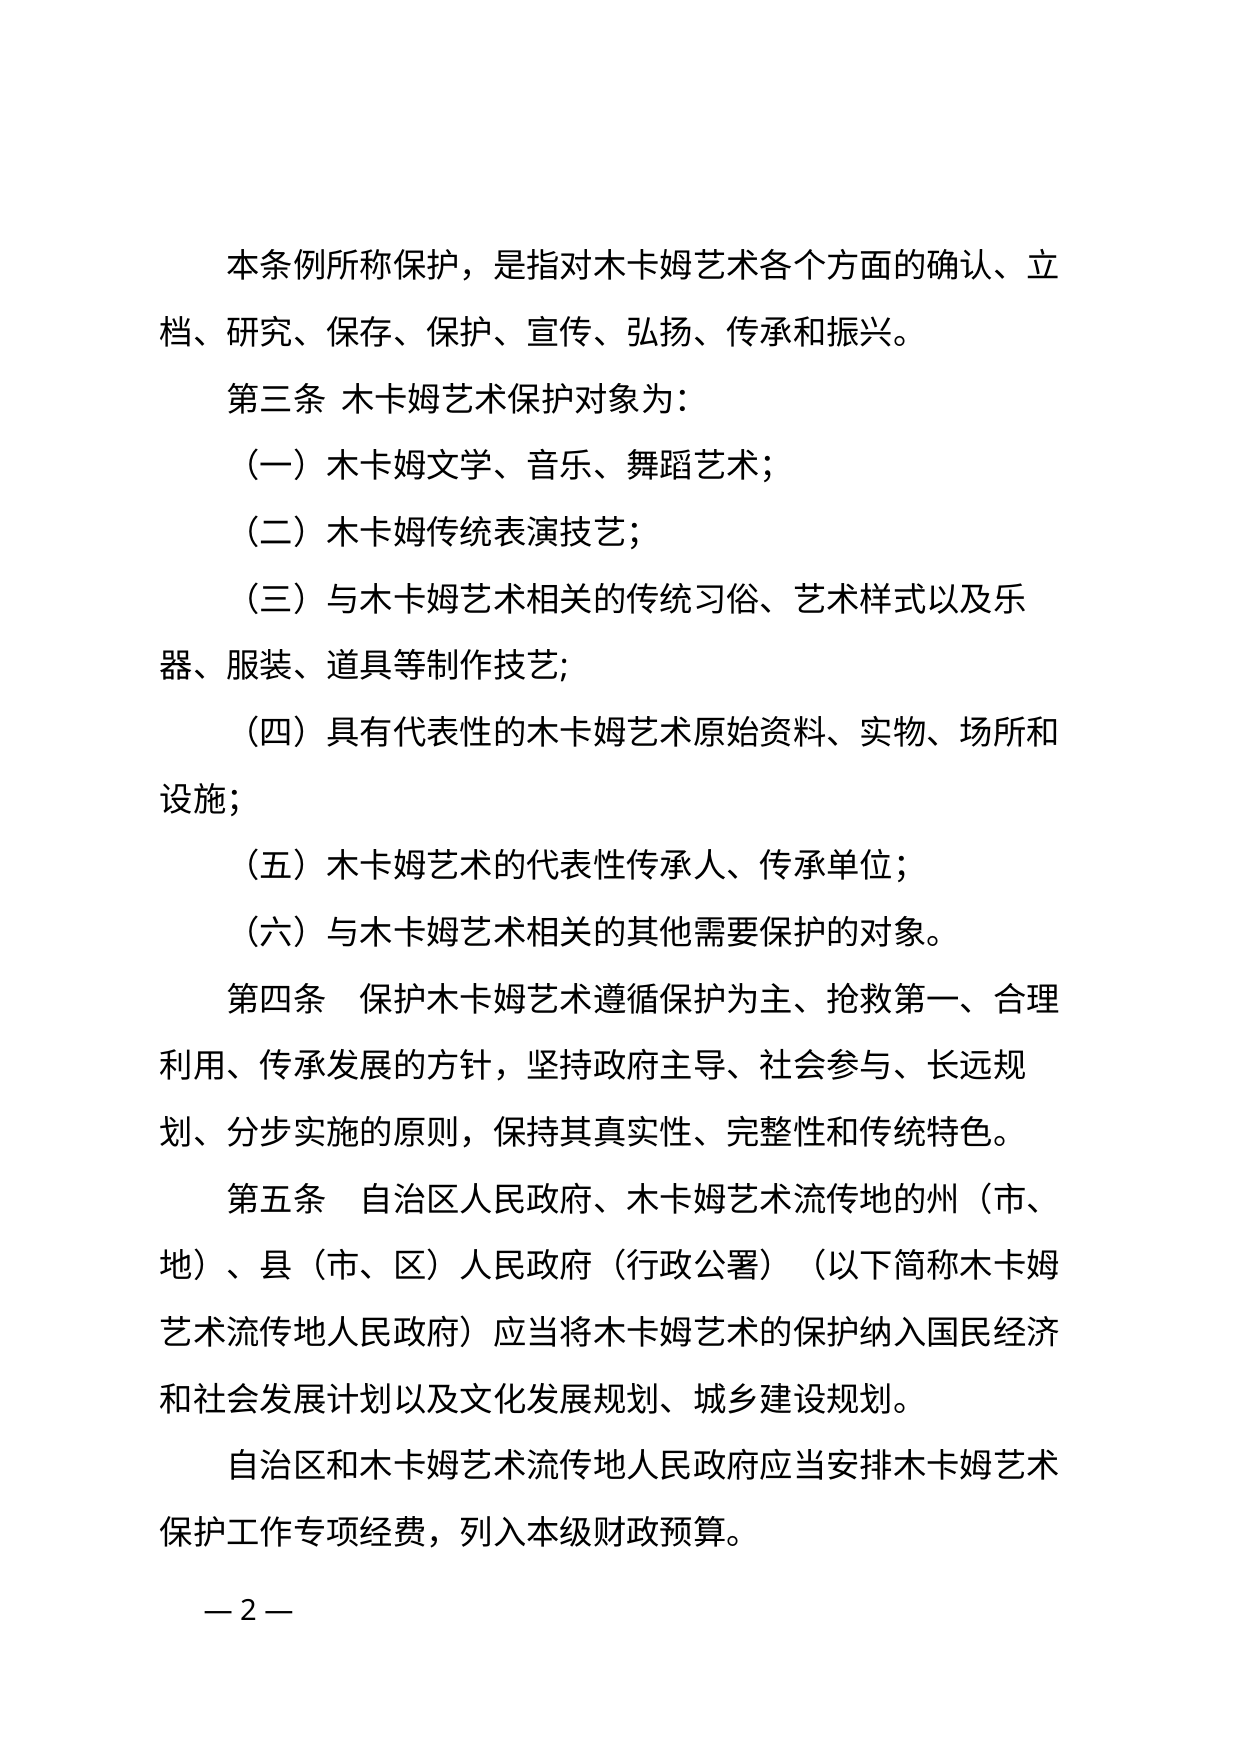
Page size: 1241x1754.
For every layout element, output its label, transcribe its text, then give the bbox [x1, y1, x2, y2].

text 自治区和木卡姆艺术流传地人民政府应当安排木卡姆艺术保护工作专项经费，列入本级财政预算。 [159, 1424, 1081, 1558]
text （三）与木卡姆艺术相关的传统习俗、艺术样式以及乐器、服装、道具等制作技艺; [159, 558, 1081, 691]
text （一）木卡姆文学、音乐、舞蹈艺术； [159, 424, 1081, 491]
text 本条例所称保护，是指对木卡姆艺术各个方面的确认、立档、研究、保存、保护、宣传、弘扬、传承和振兴。 [159, 224, 1081, 358]
text （六）与木卡姆艺术相关的其他需要保护的对象。 [159, 891, 1081, 958]
text （四）具有代表性的木卡姆艺术原始资料、实物、场所和设施； [159, 691, 1081, 824]
text 第四条 保护木卡姆艺术遵循保护为主、抢救第一、合理利用、传承发展的方针，坚持政府主导、社会参与、长远规划、分步实施的原则，保持其真实性、完整性和传统特色。 [159, 958, 1081, 1158]
text （五）木卡姆艺术的代表性传承人、传承单位； [159, 824, 1081, 891]
text 第三条 木卡姆艺术保护对象为： [159, 358, 1081, 424]
text 第五条 自治区人民政府、木卡姆艺术流传地的州（市、地）、县（市、区）人民政府（行政公署）（以下简称木卡姆艺术流传地人民政府）应当将木卡姆艺术的保护纳入国民经济和社会发展计划以及文化发展规划、城乡建设规划。 [159, 1158, 1081, 1424]
text （二）木卡姆传统表演技艺； [159, 491, 1081, 558]
